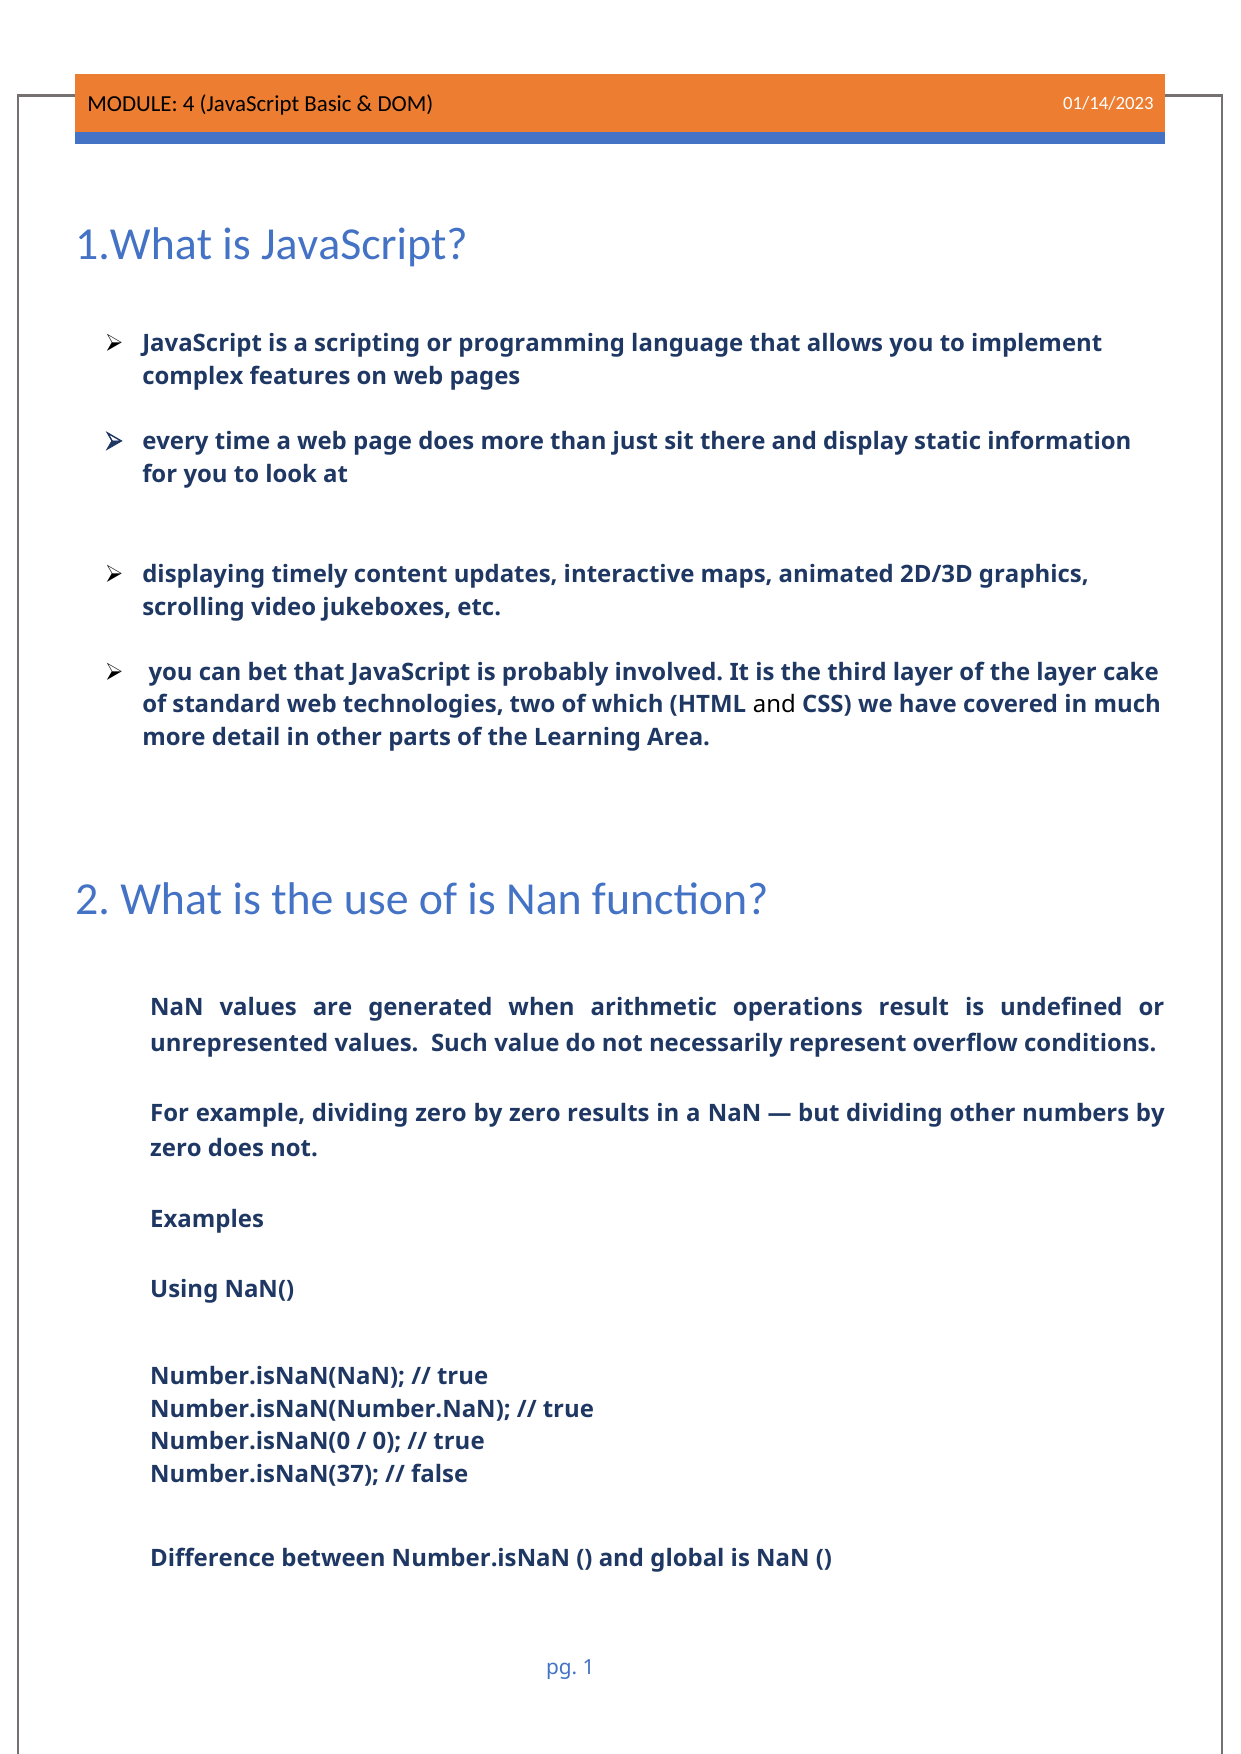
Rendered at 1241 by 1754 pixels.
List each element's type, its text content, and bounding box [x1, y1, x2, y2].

list Examples [150, 1201, 1165, 1234]
list JavaScript is a scripting or programming language that allows you to implement complex features on web pages [104, 326, 1165, 391]
list every time a web page does more than just sit there and display static information for you to look at [104, 424, 1165, 489]
list Using NaN() [150, 1272, 1165, 1304]
text Number.isNaN(37); // false [150, 1457, 1165, 1489]
list displaying timely content updates, interactive maps, animated 2D/3D graphics, scrolling video jukeboxes, etc. [104, 557, 1165, 622]
text 1.What is JavaScript? [75, 215, 1165, 271]
list For example, dividing zero by zero results in a NaN — but dividing other numbers by zero does not. [150, 1096, 1165, 1164]
text Number.isNaN(NaN); // true [150, 1359, 1165, 1392]
list NaN values are generated when arithmetic operations result is undefined or unrepresented values. Such value do not necessarily represent overflow conditions. [150, 990, 1165, 1058]
list 2. What is the use of is Nan function? [75, 869, 1165, 926]
text Number.isNaN(Number.NaN); // true [150, 1392, 1165, 1424]
list you can bet that JavaScript is probably involved. It is the third layer of the layer cake of standard web technologies, two of which (HTML and CSS) we have covered in much more detail in other parts of the Learning Area. [104, 655, 1165, 752]
list Difference between Number.isNaN () and global is NaN () [150, 1541, 1165, 1574]
text Number.isNaN(0 / 0); // true [150, 1424, 1165, 1457]
